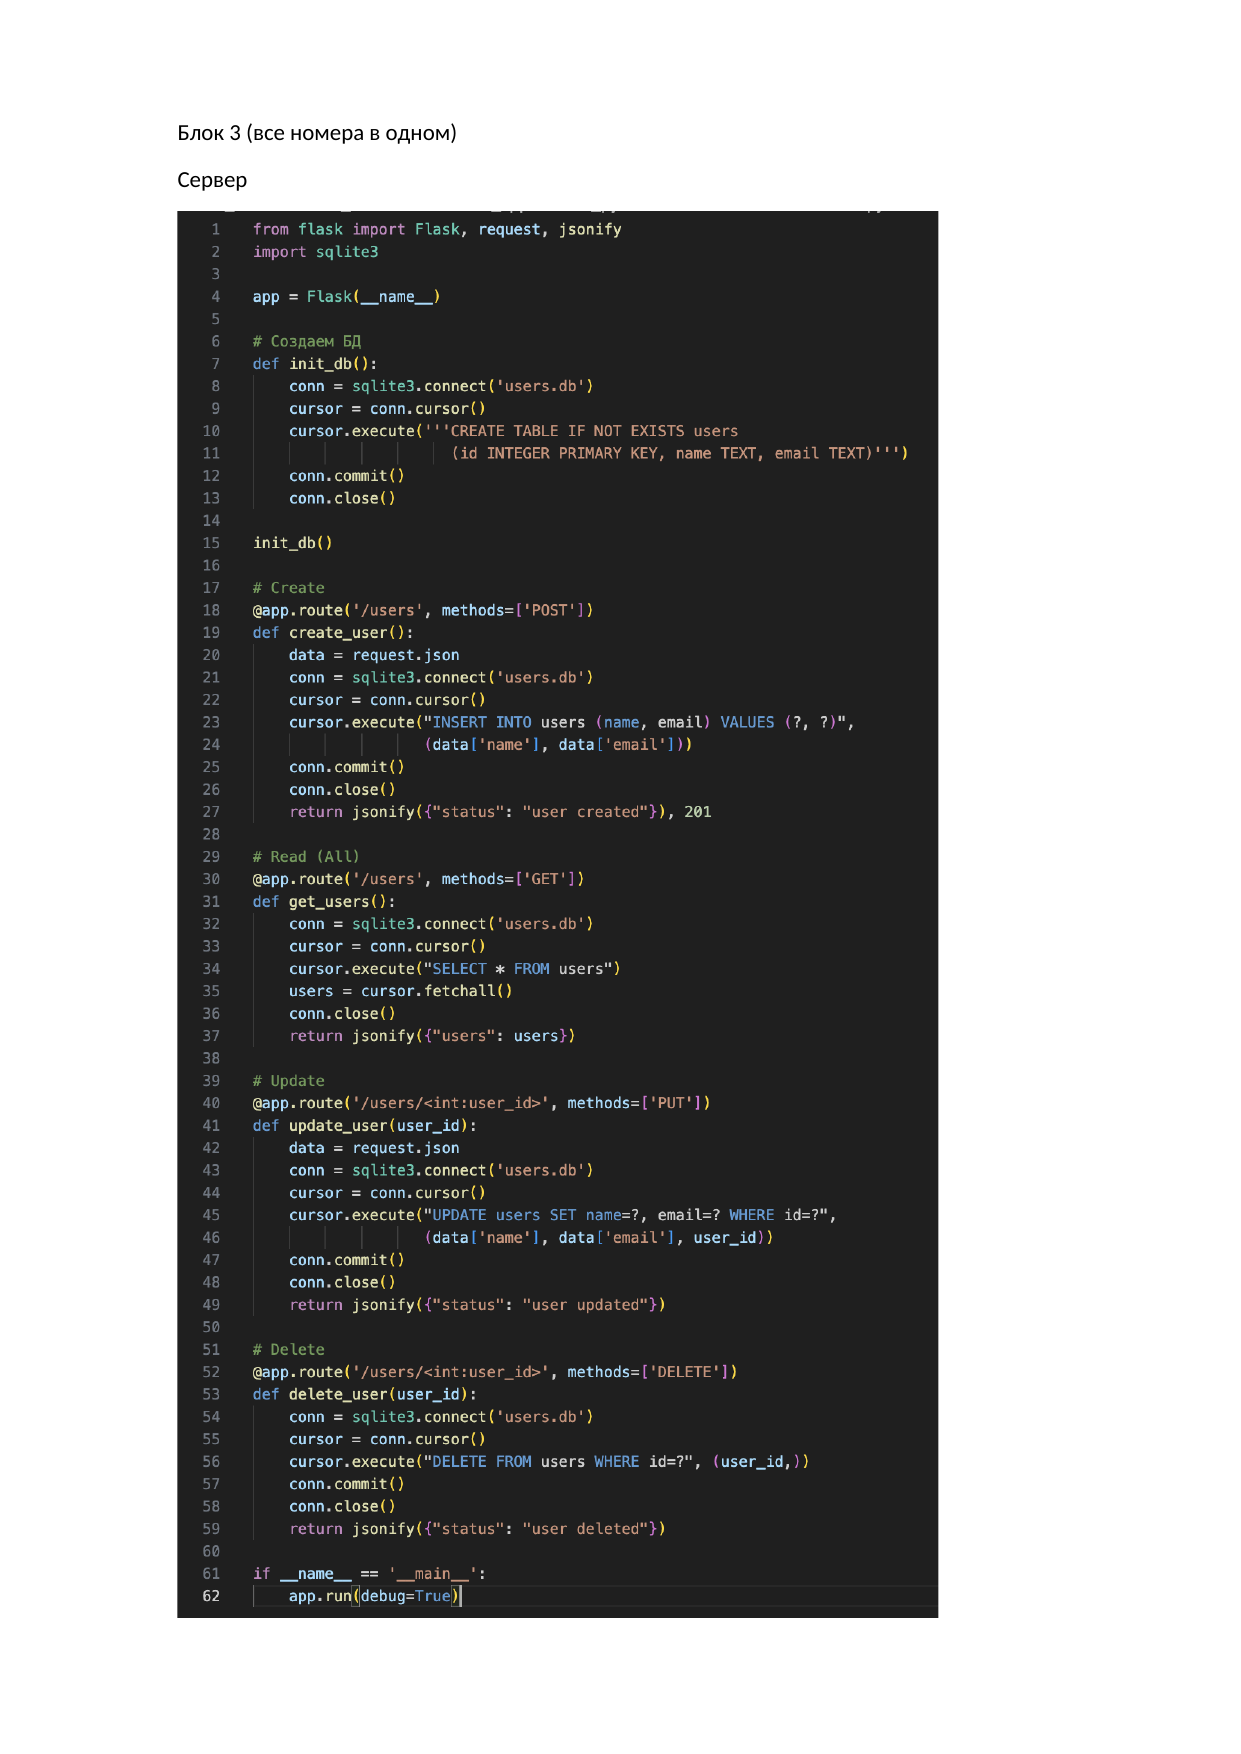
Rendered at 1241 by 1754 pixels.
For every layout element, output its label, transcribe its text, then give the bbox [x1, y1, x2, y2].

text Блок 3 (все номера в одном) [177, 118, 1152, 146]
picture [177, 211, 939, 1618]
text Сервер [177, 165, 1152, 193]
